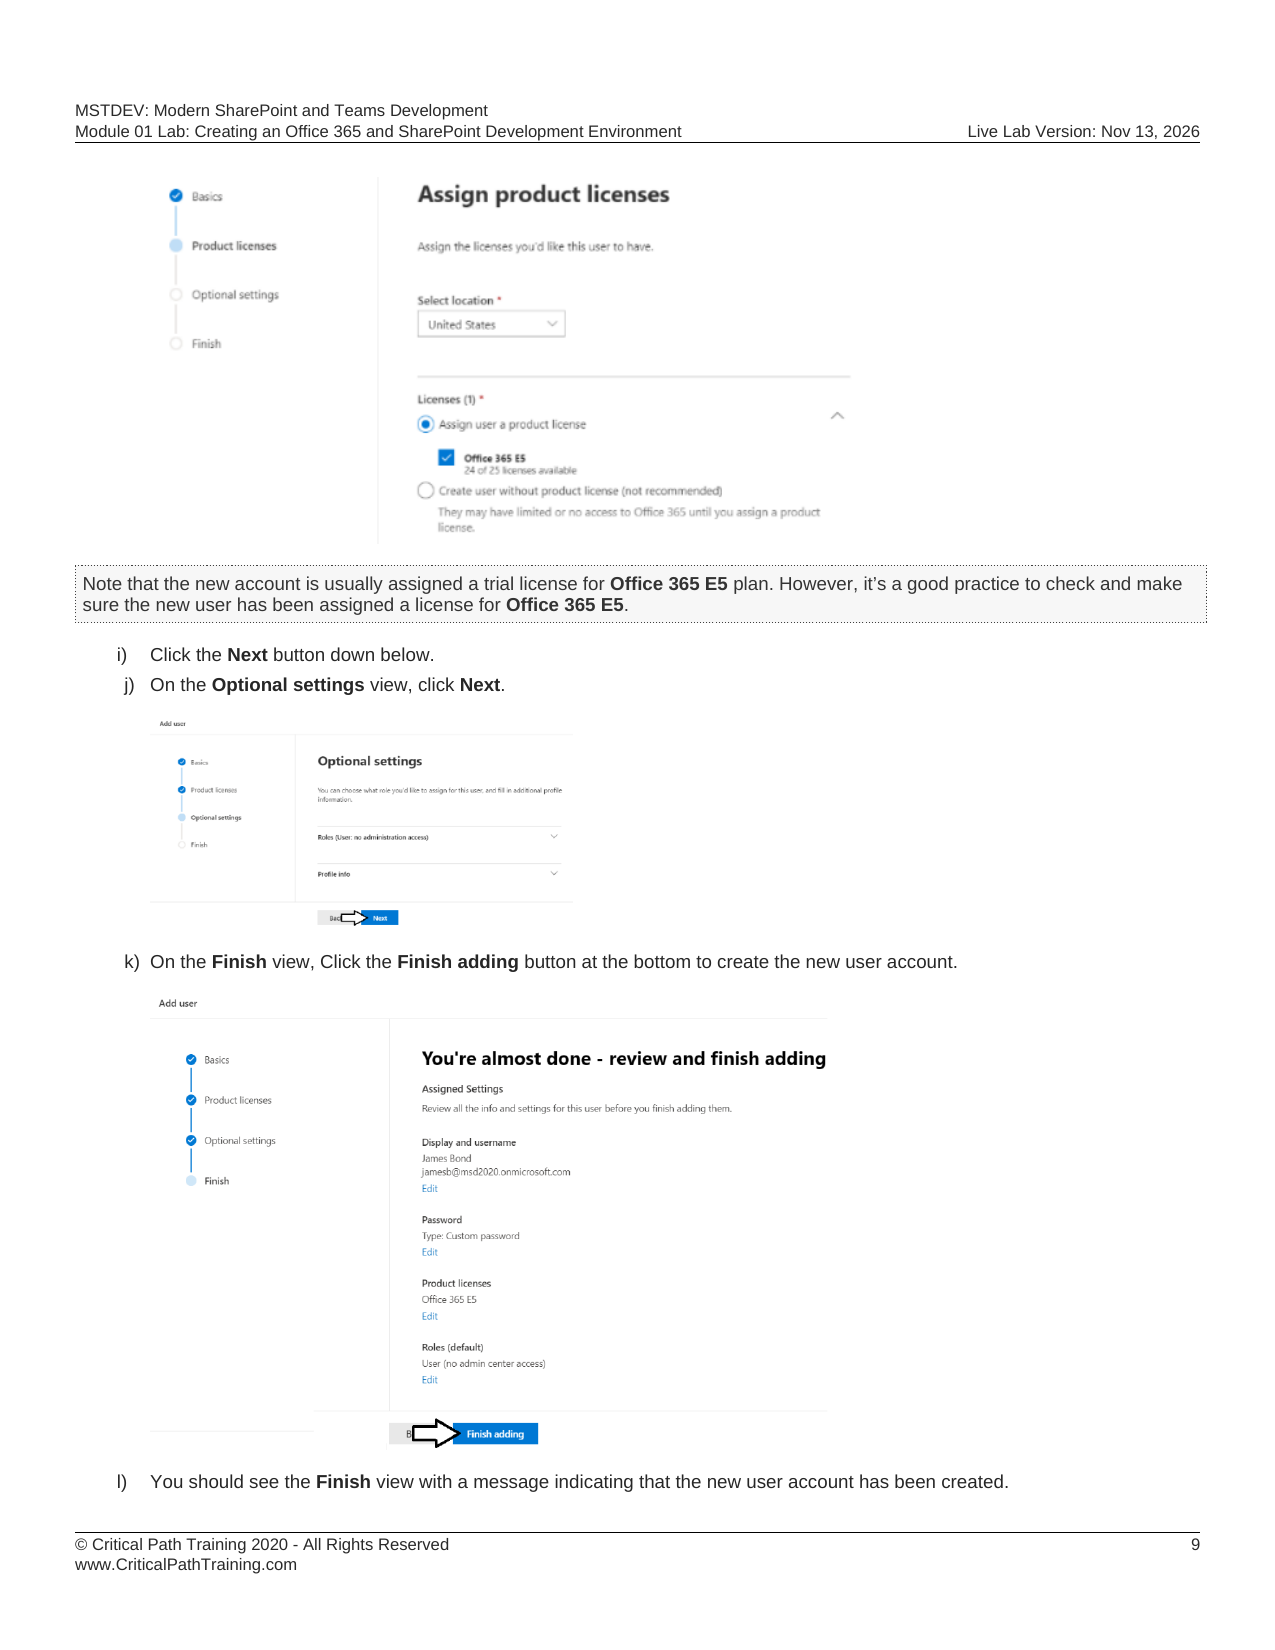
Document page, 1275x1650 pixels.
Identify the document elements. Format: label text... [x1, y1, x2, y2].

text On the Optional settings view, click Next. [124, 674, 1200, 695]
picture [150, 177, 864, 544]
text On the Finish view, Click the Finish adding button at the bottom to create the new user account. [124, 950, 1200, 972]
text Click the Next button down below. [117, 644, 1200, 665]
text Note that the new account is usually assigned a trial license for Office 365 E5 plan. However, it’s a good practice to check and make sure the new user has been assigned a license for Office 365 E5. [75, 565, 1207, 623]
picture [150, 993, 828, 1450]
picture [150, 717, 573, 929]
text You should see the Finish view with a message indicating that the new user account has been created. [117, 1471, 1200, 1493]
